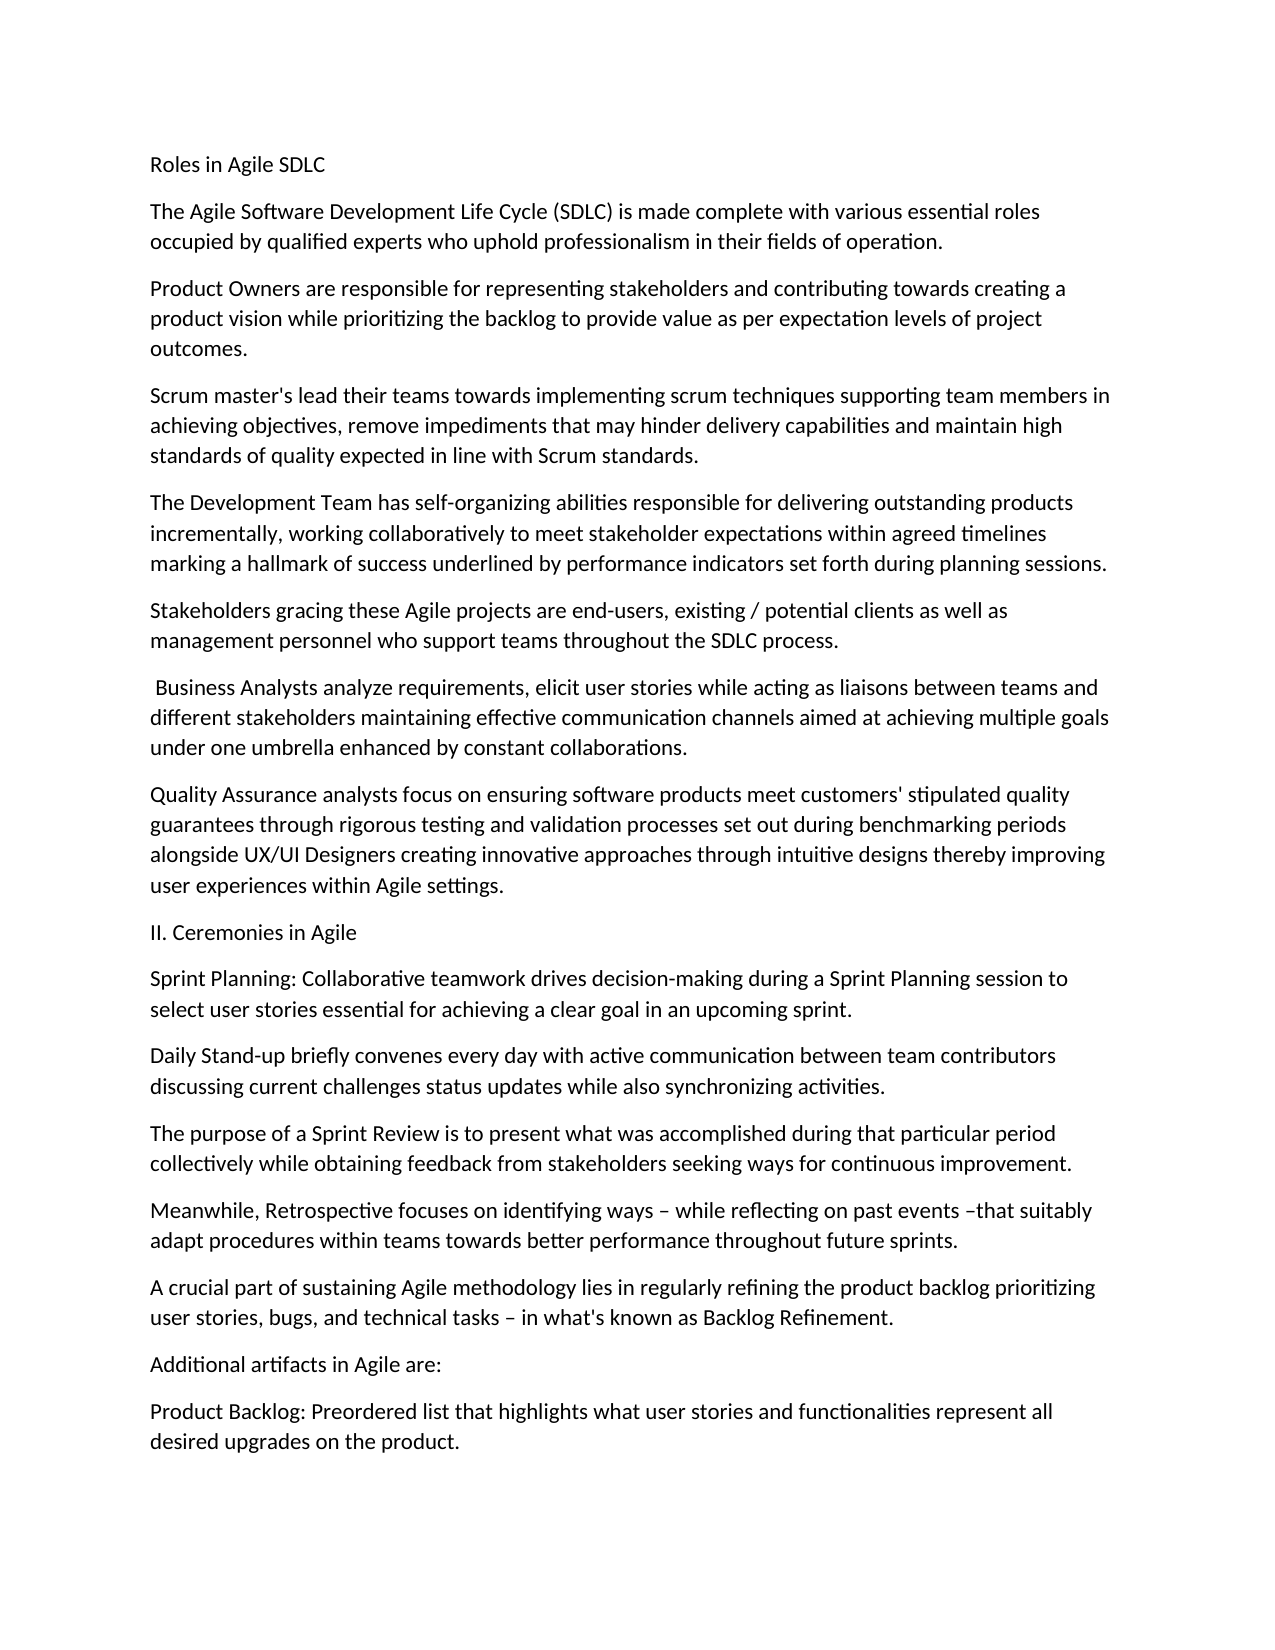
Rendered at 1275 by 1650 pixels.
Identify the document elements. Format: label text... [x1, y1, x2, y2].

text The Development Team has self-organizing abilities responsible for delivering outstanding products incrementally, working collaboratively to meet stakeholder expectations within agreed timelines marking a hallmark of success underlined by performance indicators set forth during planning sessions. [150, 488, 1125, 577]
text Roles in Agile SDLC [150, 150, 1125, 178]
text Scrum master's lead their teams towards implementing scrum techniques supporting team members in achieving objectives, remove impediments that may hinder delivery capabilities and maintain high standards of quality expected in line with Scrum standards. [150, 381, 1125, 470]
text A crucial part of sustaining Agile methodology lies in regularly refining the product backlog prioritizing user stories, bugs, and technical tasks – in what's known as Backlog Refinement. [150, 1273, 1125, 1331]
text Additional artifacts in Agile are: [150, 1350, 1125, 1378]
text Business Analysts analyze requirements, elicit user stories while acting as liaisons between teams and different stakeholders maintaining effective communication channels aimed at achieving multiple goals under one umbrella enhanced by constant collaborations. [150, 673, 1125, 761]
text II. Ceremonies in Agile [150, 918, 1125, 946]
text Quality Assurance analysts focus on ensuring software products meet customers' stipulated quality guarantees through rigorous testing and validation processes set out during benchmarking periods alongside UX/UI Designers creating innovative approaches through intuitive designs thereby improving user experiences within Agile settings. [150, 780, 1125, 899]
text Product Backlog: Preordered list that highlights what user stories and functionalities represent all desired upgrades on the product. [150, 1397, 1125, 1455]
text The purpose of a Sprint Review is to present what was accomplished during that particular period collectively while obtaining feedback from stakeholders seeking ways for continuous improvement. [150, 1119, 1125, 1177]
text Meanwhile, Retrospective focuses on identifying ways – while reflecting on past events –that suitably adapt procedures within teams towards better performance throughout future sprints. [150, 1196, 1125, 1254]
text The Agile Software Development Life Cycle (SDLC) is made complete with various essential roles occupied by qualified experts who uphold professionalism in their fields of operation. [150, 197, 1125, 255]
text Sprint Planning: Collaborative teamwork drives decision-making during a Sprint Planning session to select user stories essential for achieving a clear goal in an upcoming sprint. [150, 964, 1125, 1023]
text Product Owners are responsible for representing stakeholders and contributing towards creating a product vision while prioritizing the backlog to provide value as per expectation levels of project outcomes. [150, 274, 1125, 362]
text Daily Stand-up briefly convenes every day with active communication between team contributors discussing current challenges status updates while also synchronizing activities. [150, 1042, 1125, 1100]
text Stakeholders gracing these Agile projects are end-users, existing / potential clients as well as management personnel who support teams throughout the SDLC process. [150, 596, 1125, 654]
